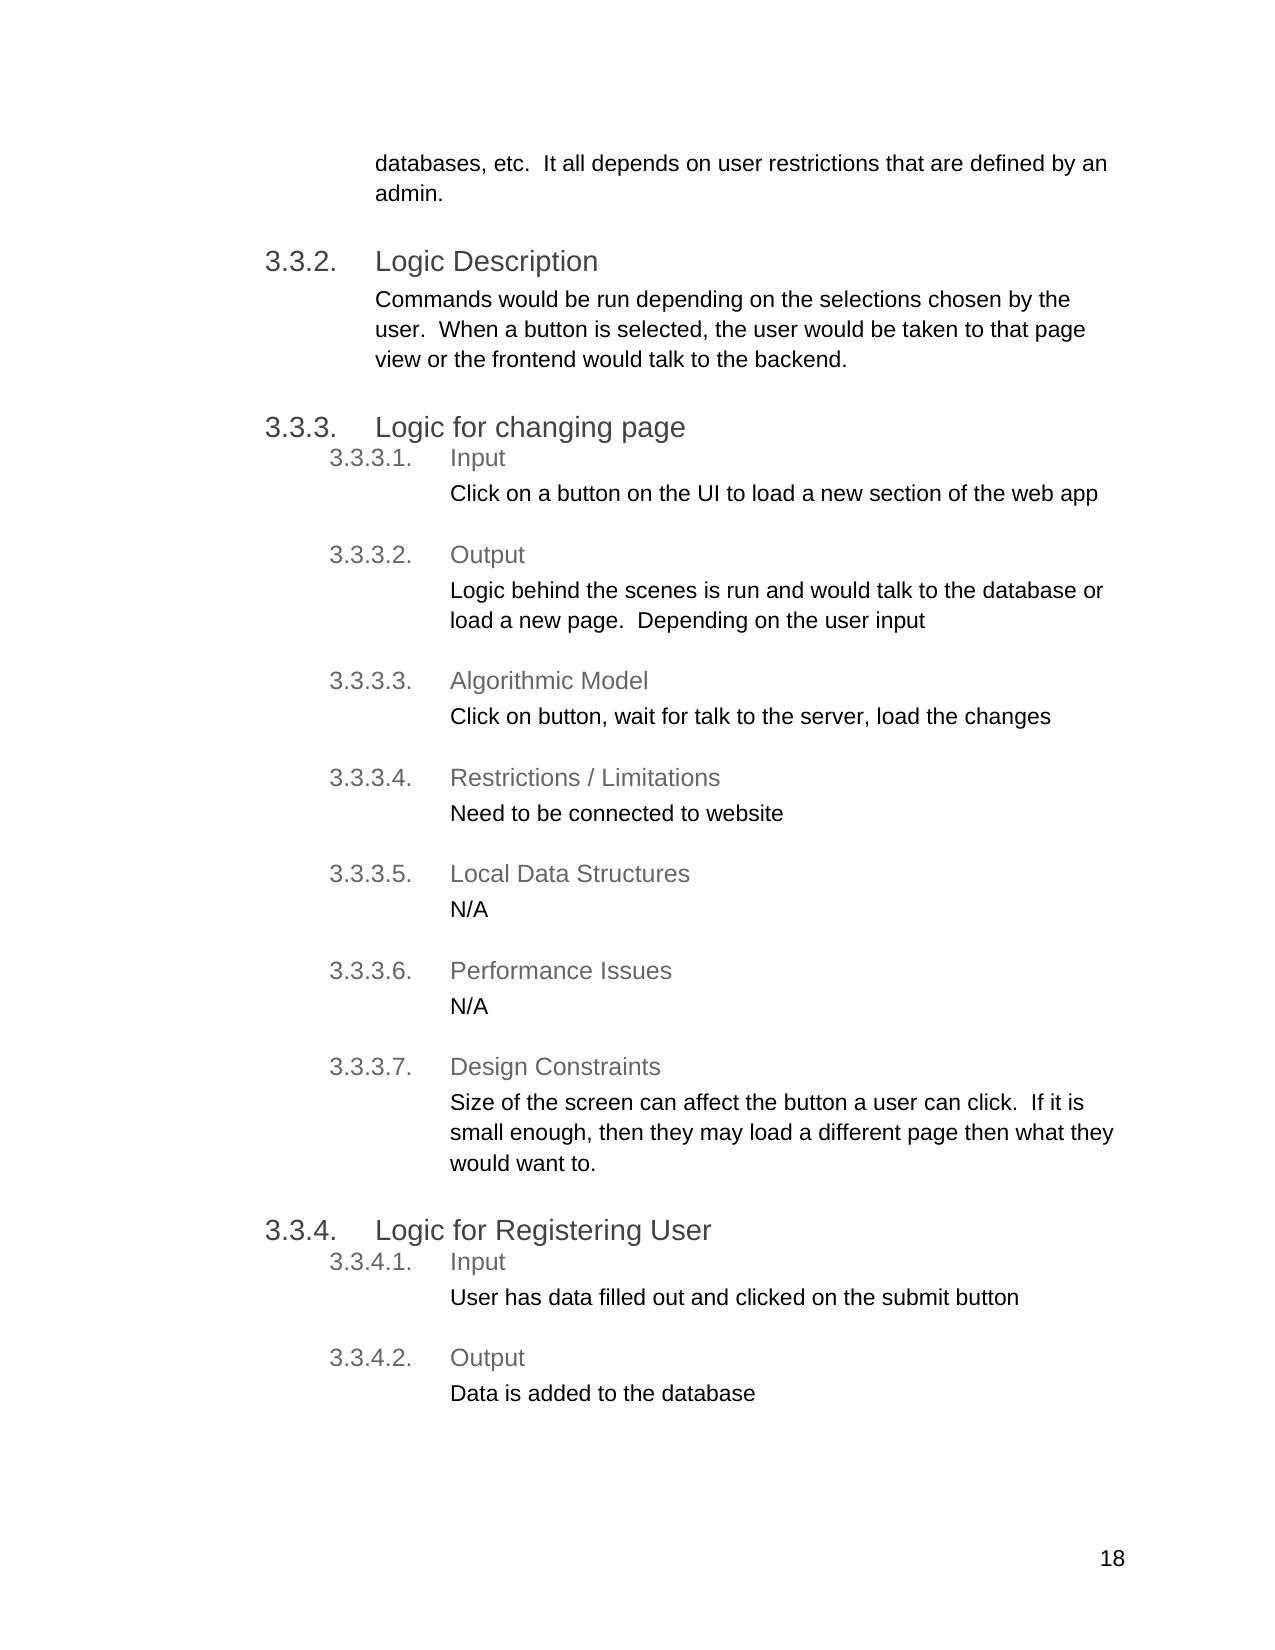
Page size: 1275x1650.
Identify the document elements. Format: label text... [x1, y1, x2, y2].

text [375, 150, 1125, 207]
subtitle Algorithmic Model [412, 666, 1125, 695]
text Commands would be run depending on the selections chosen by the user. When a button is selected, the user would be taken to that page view or the frontend would talk to the backend. [375, 286, 1125, 372]
subtitle Performance Issues [412, 956, 1125, 984]
subtitle Input [412, 443, 1125, 472]
subtitle Output [412, 539, 1125, 568]
text Data is added to the database [450, 1380, 1125, 1407]
text Click on button, wait for talk to the server, load the changes [450, 703, 1125, 730]
subtitle Logic for changing page [337, 409, 1125, 443]
subtitle Restrictions / Limitations [412, 763, 1125, 791]
text Logic behind the scenes is run and would talk to the database or load a new page. Depending on the user input [450, 577, 1125, 633]
text Need to be connected to website [450, 800, 1125, 826]
text User has data filled out and clicked on the submit button [450, 1284, 1125, 1310]
subtitle Input [412, 1247, 1125, 1275]
text Size of the screen can affect the button a user can click. If it is small enough, then they may load a different page then what they would want to. [450, 1089, 1125, 1176]
text Click on a button on the UI to load a new section of the web app [450, 480, 1125, 507]
subtitle Output [412, 1343, 1125, 1372]
text N/A [450, 896, 1125, 923]
subtitle Local Data Structures [412, 859, 1125, 888]
subtitle Design Constraints [412, 1052, 1125, 1081]
text N/A [450, 993, 1125, 1019]
subtitle Logic Description [337, 244, 1125, 277]
subtitle Logic for Registering User [337, 1213, 1125, 1247]
